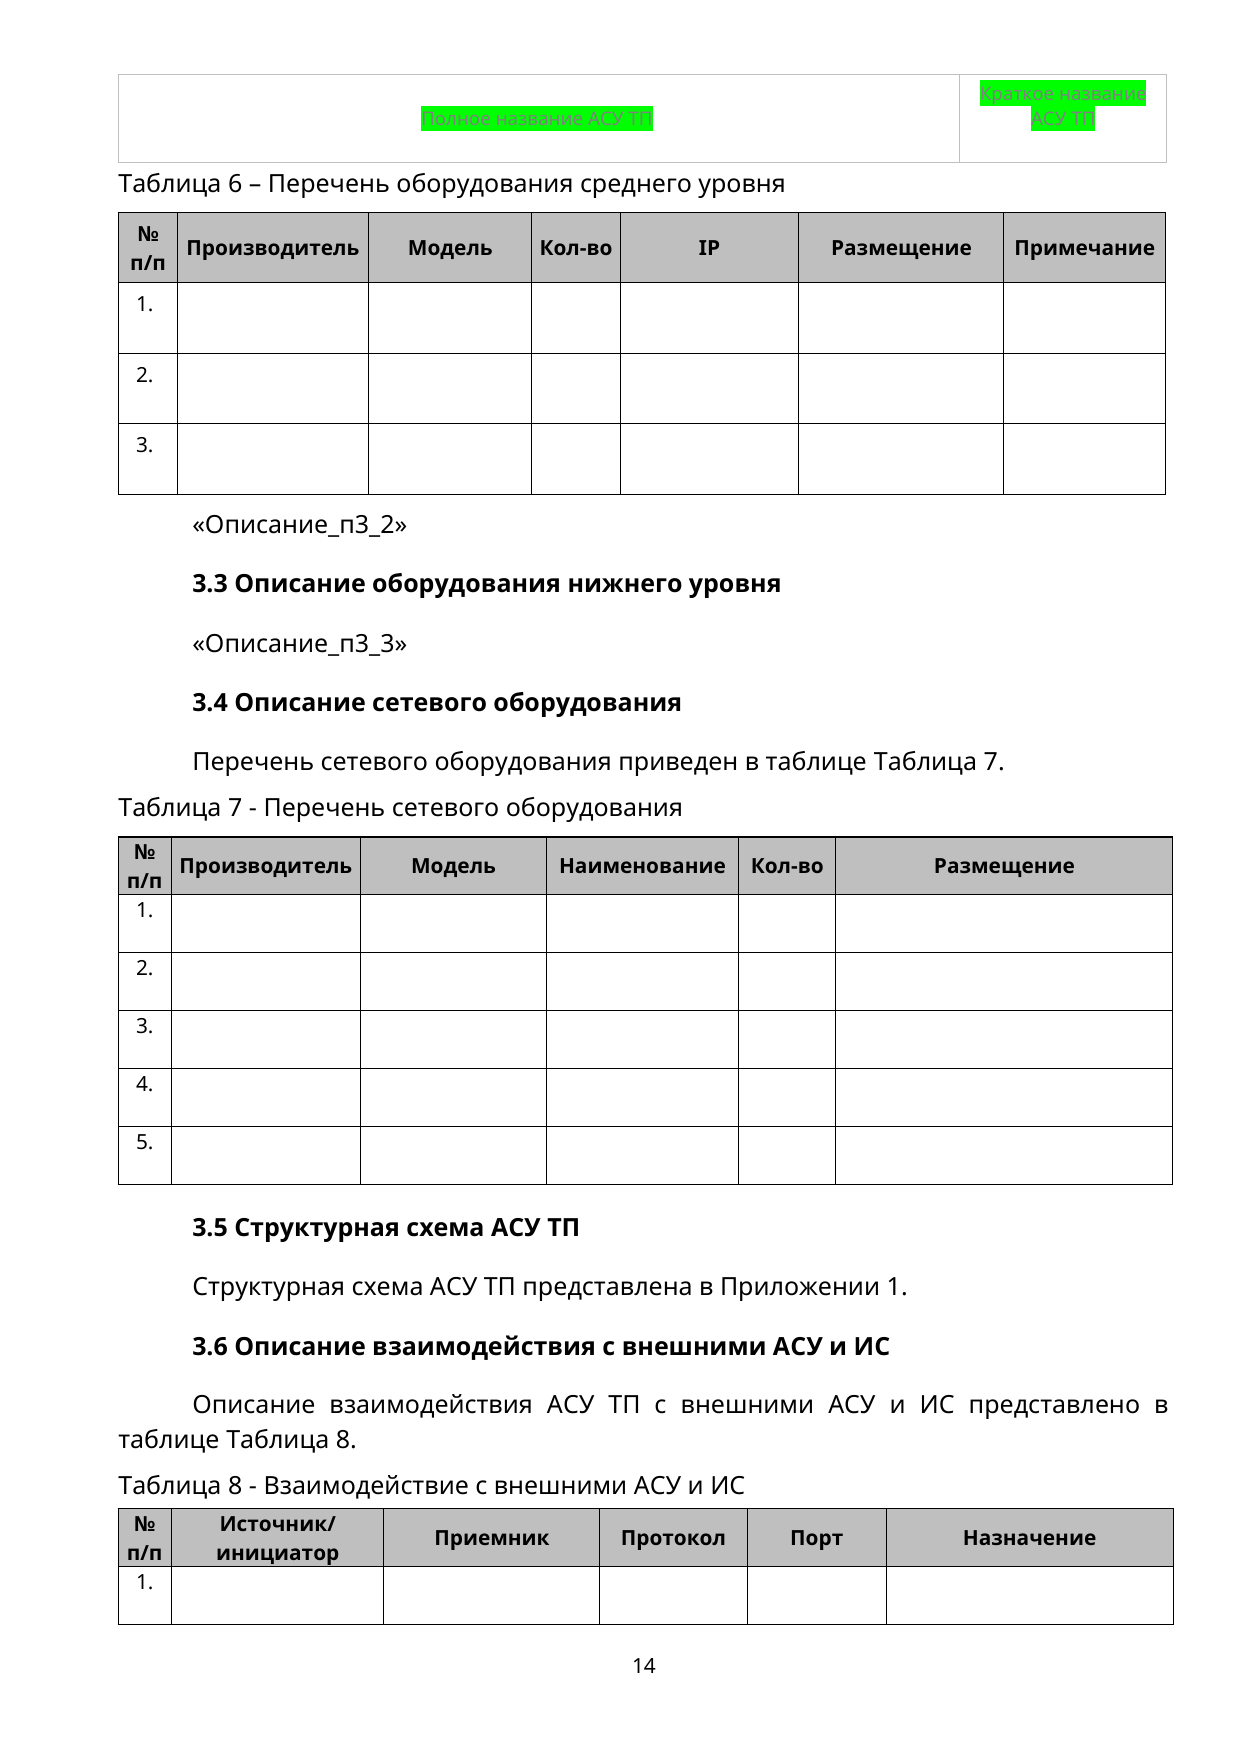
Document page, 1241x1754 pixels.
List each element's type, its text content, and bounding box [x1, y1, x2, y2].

table_cell [836, 1011, 1172, 1068]
text Структурная схема АСУ ТП представлена в Приложении 1. [118, 1269, 1169, 1303]
table_cell [621, 283, 798, 353]
subtitle Описание сетевого оборудования [118, 684, 1169, 718]
table_cell [178, 283, 368, 353]
table_cell [119, 283, 177, 353]
table_header Модель [369, 213, 531, 282]
table_cell [547, 895, 738, 952]
table_header № п/п [119, 838, 171, 894]
table_cell [172, 1567, 383, 1624]
table_cell [361, 1011, 546, 1068]
table_cell [119, 953, 171, 1010]
table_cell [600, 1567, 747, 1624]
table_cell [547, 1127, 738, 1184]
text Описание взаимодействия АСУ ТП с внешними АСУ и ИС представлено в таблице Таблица 8. [118, 1387, 1169, 1455]
text «Описание_п3_3» [118, 625, 1169, 659]
table_cell [361, 1069, 546, 1126]
table_header № п/п [119, 1509, 171, 1566]
table_cell [172, 1069, 360, 1126]
table_cell [739, 1011, 835, 1068]
subtitle Структурная схема АСУ ТП [118, 1210, 1169, 1244]
table_header Наименование [547, 838, 738, 894]
table_cell [532, 354, 620, 423]
table_cell [172, 1011, 360, 1068]
table_cell [119, 895, 171, 952]
subtitle Описание оборудования нижнего уровня [118, 566, 1169, 600]
table_cell [547, 1069, 738, 1126]
table_cell [119, 1567, 171, 1624]
table_cell [369, 354, 531, 423]
table_cell [836, 1069, 1172, 1126]
table_header IP [621, 213, 798, 282]
table_cell [799, 354, 1003, 423]
table_cell [621, 424, 798, 493]
table_header Приемник [384, 1509, 599, 1566]
table_cell [119, 1127, 171, 1184]
table_cell [547, 953, 738, 1010]
table_header Размещение [799, 213, 1003, 282]
table_header Модель [361, 838, 546, 894]
table_cell [532, 283, 620, 353]
table_header Производитель [172, 838, 360, 894]
table_cell [1004, 283, 1165, 353]
table_cell [799, 424, 1003, 493]
table_cell [532, 424, 620, 493]
table_header Примечание [1004, 213, 1165, 282]
table_header Кол-во [739, 838, 835, 894]
text Таблица 7 - Перечень сетевого оборудования [118, 790, 1169, 824]
table_header № п/п [119, 213, 177, 282]
table_header Порт [748, 1509, 886, 1566]
table_cell [836, 953, 1172, 1010]
table_cell [887, 1567, 1173, 1624]
table_cell [748, 1567, 886, 1624]
table_cell [384, 1567, 599, 1624]
table_cell [361, 1127, 546, 1184]
table_cell [178, 424, 368, 493]
table_cell [1004, 354, 1165, 423]
text Таблица 8 - Взаимодействие с внешними АСУ и ИС [118, 1468, 1169, 1502]
table_header Назначение [887, 1509, 1173, 1566]
table_cell [369, 283, 531, 353]
table_cell [172, 1127, 360, 1184]
text Перечень сетевого оборудования приведен в таблице 7. [118, 743, 1169, 777]
subtitle Описание взаимодействия с внешними АСУ и ИС [118, 1328, 1169, 1362]
table_header Кол-во [532, 213, 620, 282]
table_cell [119, 1069, 171, 1126]
table_cell [361, 953, 546, 1010]
table_cell [547, 1011, 738, 1068]
table_cell [739, 1069, 835, 1126]
table_cell [836, 1127, 1172, 1184]
table_cell [172, 953, 360, 1010]
table_cell [621, 354, 798, 423]
table_cell [836, 895, 1172, 952]
table_cell [369, 424, 531, 493]
table_cell [739, 895, 835, 952]
text Таблица 6 – Перечень оборудования среднего уровня [118, 165, 1169, 199]
table_header Протокол [600, 1509, 747, 1566]
table_header Размещение [836, 838, 1172, 894]
table_cell [361, 895, 546, 952]
table_cell [119, 354, 177, 423]
table_cell [119, 424, 177, 493]
table_cell [178, 354, 368, 423]
table_cell [799, 283, 1003, 353]
table_header Источник/ инициатор [172, 1509, 383, 1566]
table_header Производитель [178, 213, 368, 282]
table_cell [739, 953, 835, 1010]
table_cell [172, 895, 360, 952]
table_cell [739, 1127, 835, 1184]
table_cell [1004, 424, 1165, 493]
table_cell [119, 1011, 171, 1068]
text «Описание_п3_2» [118, 507, 1169, 541]
